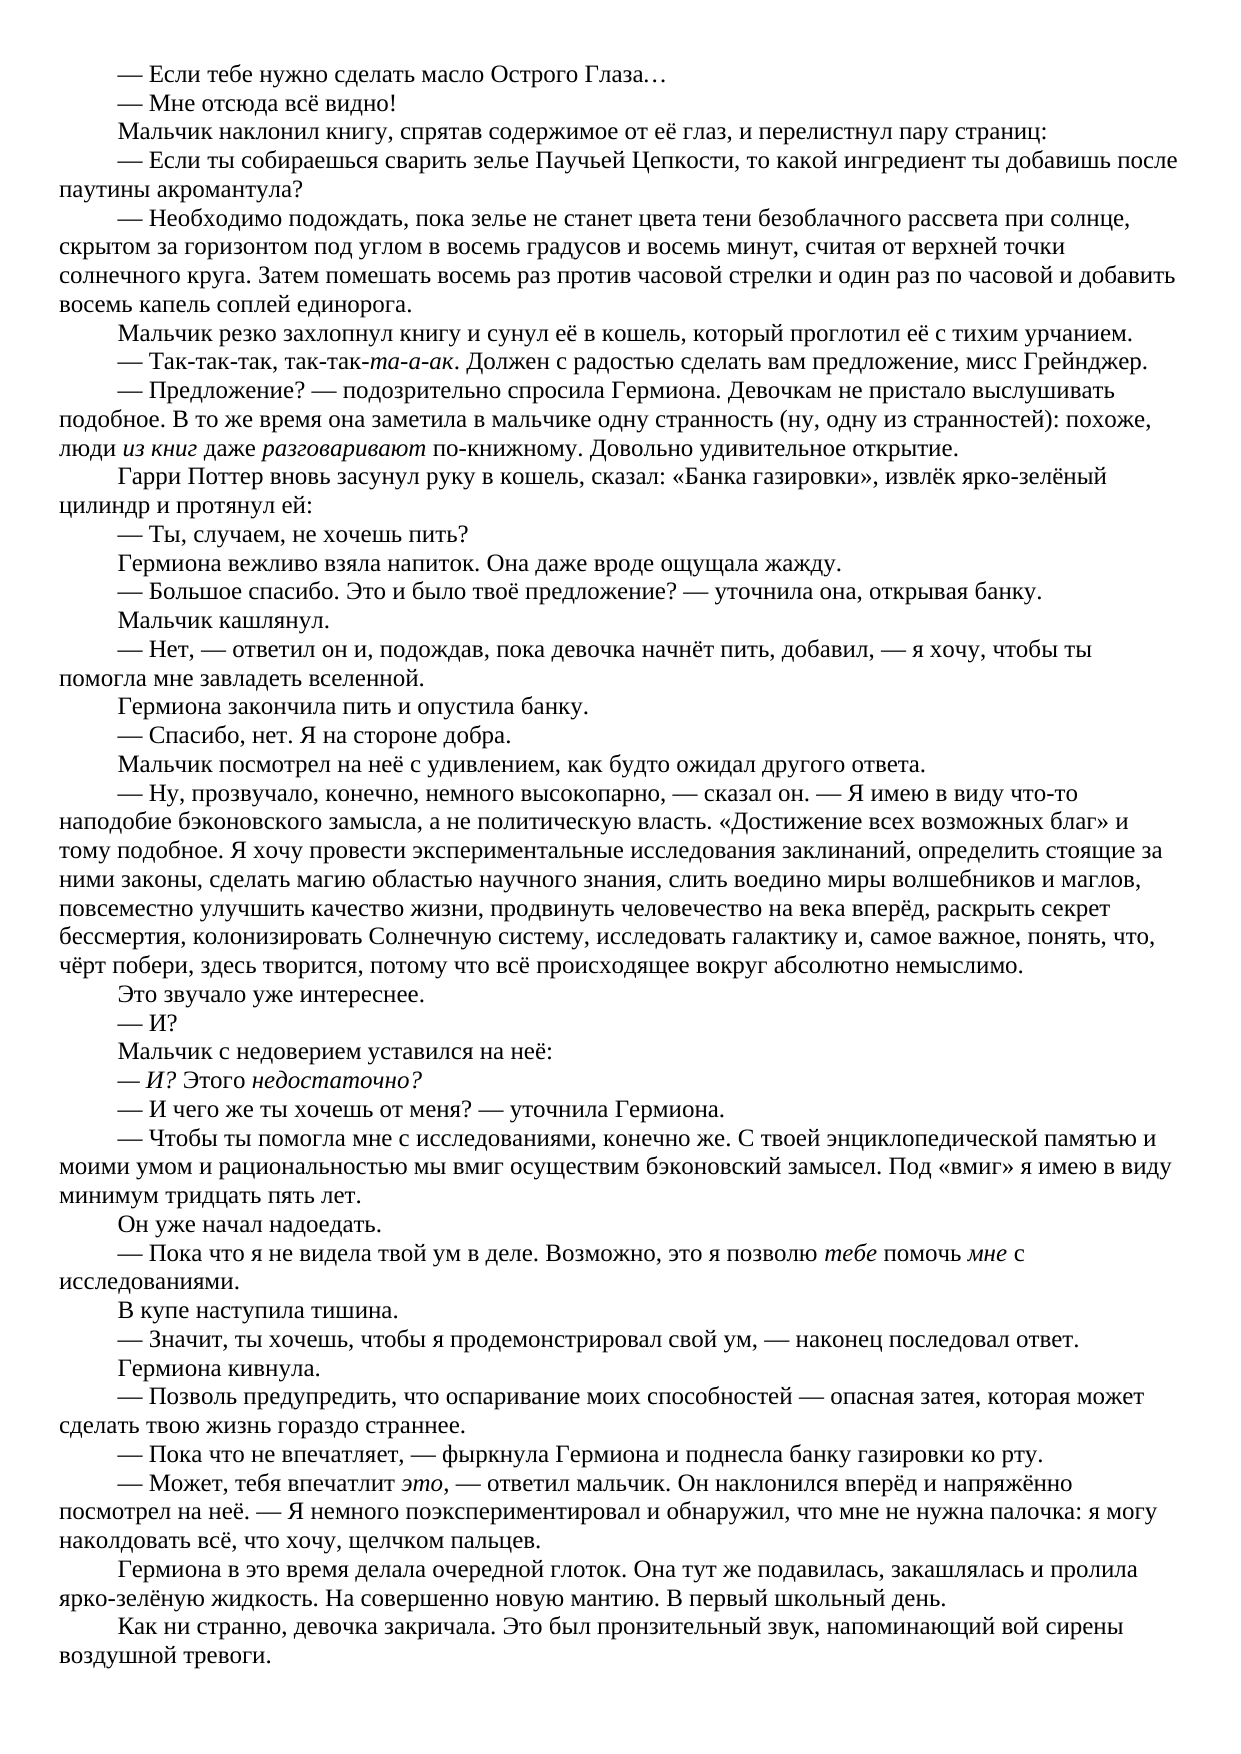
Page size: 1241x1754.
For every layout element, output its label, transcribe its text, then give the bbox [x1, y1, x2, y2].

text Гермиона вежливо взяла напиток. Она даже вроде ощущала жажду. [59, 548, 1181, 576]
text Гермиона закончила пить и опустила банку. [59, 691, 1181, 720]
text Мальчик посмотрел на неё с удивлением, как будто ожидал другого ответа. [59, 749, 1181, 778]
text Это звучало уже интереснее. [59, 979, 1181, 1008]
text — Необходимо подождать, пока зелье не станет цвета тени безоблачного рассвета при солнце, скрытом за горизонтом под углом в восемь градусов и восемь минут, считая от верхней точки солнечного круга. Затем помешать восемь раз против часовой стрелки и один раз по часовой и добавить восемь капель соплей единорога. [59, 203, 1181, 318]
text — Позволь предупредить, что оспаривание моих способностей — опасная затея, которая может сделать твою жизнь гораздо страннее. [59, 1381, 1181, 1439]
text Мальчик резко захлопнул книгу и сунул её в кошель, который проглотил её с тихим урчанием. [59, 318, 1181, 346]
text — Значит, ты хочешь, чтобы я продемонстрировал свой ум, — наконец последовал ответ. [59, 1324, 1181, 1353]
text — Так-так-так, так-так-та-а-ак. Должен с радостью сделать вам предложение, мисс Грейнджер. [59, 346, 1181, 375]
text — И? Этого недостаточно? [59, 1065, 1181, 1094]
text — Может, тебя впечатлит это, — ответил мальчик. Он наклонился вперёд и напряжённо посмотрел на неё. — Я немного поэкспериментировал и обнаружил, что мне не нужна палочка: я могу наколдовать всё, что хочу, щелчком пальцев. [59, 1468, 1181, 1554]
text — И? [59, 1008, 1181, 1036]
text — Нет, — ответил он и, подождав, пока девочка начнёт пить, добавил, — я хочу, чтобы ты помогла мне завладеть вселенной. [59, 634, 1181, 691]
text Мальчик кашлянул. [59, 605, 1181, 634]
text Гермиона в это время делала очередной глоток. Она тут же подавилась, закашлялась и пролила ярко-зелёную жидкость. На совершенно новую мантию. В первый школьный день. [59, 1554, 1181, 1611]
text — Большое спасибо. Это и было твоё предложение? — уточнила она, открывая банку. [59, 576, 1181, 605]
text Гарри Поттер вновь засунул руку в кошель, сказал: «Банка газировки», извлёк ярко-зелёный цилиндр и протянул ей: [59, 461, 1181, 519]
text — Предложение? — подозрительно спросила Гермиона. Девочкам не пристало выслушивать подобное. В то же время она заметила в мальчике одну странность (ну, одну из странностей): похоже, люди из книг даже разговаривают по-книжному. Довольно удивительное открытие. [59, 375, 1181, 461]
text Он уже начал надоедать. [59, 1209, 1181, 1238]
text Мальчик наклонил книгу, спрятав содержимое от её глаз, и перелистнул пару страниц: [59, 116, 1181, 145]
text — Чтобы ты помогла мне с исследованиями, конечно же. С твоей энциклопедической памятью и моими умом и рациональностью мы вмиг осуществим бэконовский замысел. Под «вмиг» я имею в виду минимум тридцать пять лет. [59, 1123, 1181, 1209]
text — Ну, прозвучало, конечно, немного высокопарно, — сказал он. — Я имею в виду что-то наподобие бэконовского замысла, а не политическую власть. «Достижение всех возможных благ» и тому подобное. Я хочу провести экспериментальные исследования заклинаний, определить стоящие за ними законы, сделать магию областью научного знания, слить воедино миры волшебников и маглов, повсеместно улучшить качество жизни, продвинуть человечество на века вперёд, раскрыть секрет бессмертия, колонизировать Солнечную систему, исследовать галактику и, самое важное, понять, что, чёрт побери, здесь творится, потому что всё происходящее вокруг абсолютно немыслимо. [59, 778, 1181, 979]
text — Мне отсюда всё видно! [59, 88, 1181, 116]
text — Если ты собираешься сварить зелье Паучьей Цепкости, то какой ингредиент ты добавишь после паутины акромантула? [59, 145, 1181, 203]
text В купе наступила тишина. [59, 1295, 1181, 1324]
text — Ты, случаем, не хочешь пить? [59, 519, 1181, 548]
text Гермиона кивнула. [59, 1353, 1181, 1381]
text — Спасибо, нет. Я на стороне добра. [59, 720, 1181, 749]
text Как ни странно, девочка закричала. Это был пронзительный звук, напоминающий вой сирены воздушной тревоги. [59, 1611, 1181, 1669]
text — Пока что не впечатляет, — фыркнула Гермиона и поднесла банку газировки ко рту. [59, 1439, 1181, 1468]
text — Пока что я не видела твой ум в деле. Возможно, это я позволю тебе помочь мне с исследованиями. [59, 1238, 1181, 1295]
text — И чего же ты хочешь от меня? — уточнила Гермиона. [59, 1094, 1181, 1123]
text — Если тебе нужно сделать масло Острого Глаза… [59, 59, 1181, 88]
text Мальчик с недоверием уставился на неё: [59, 1036, 1181, 1065]
